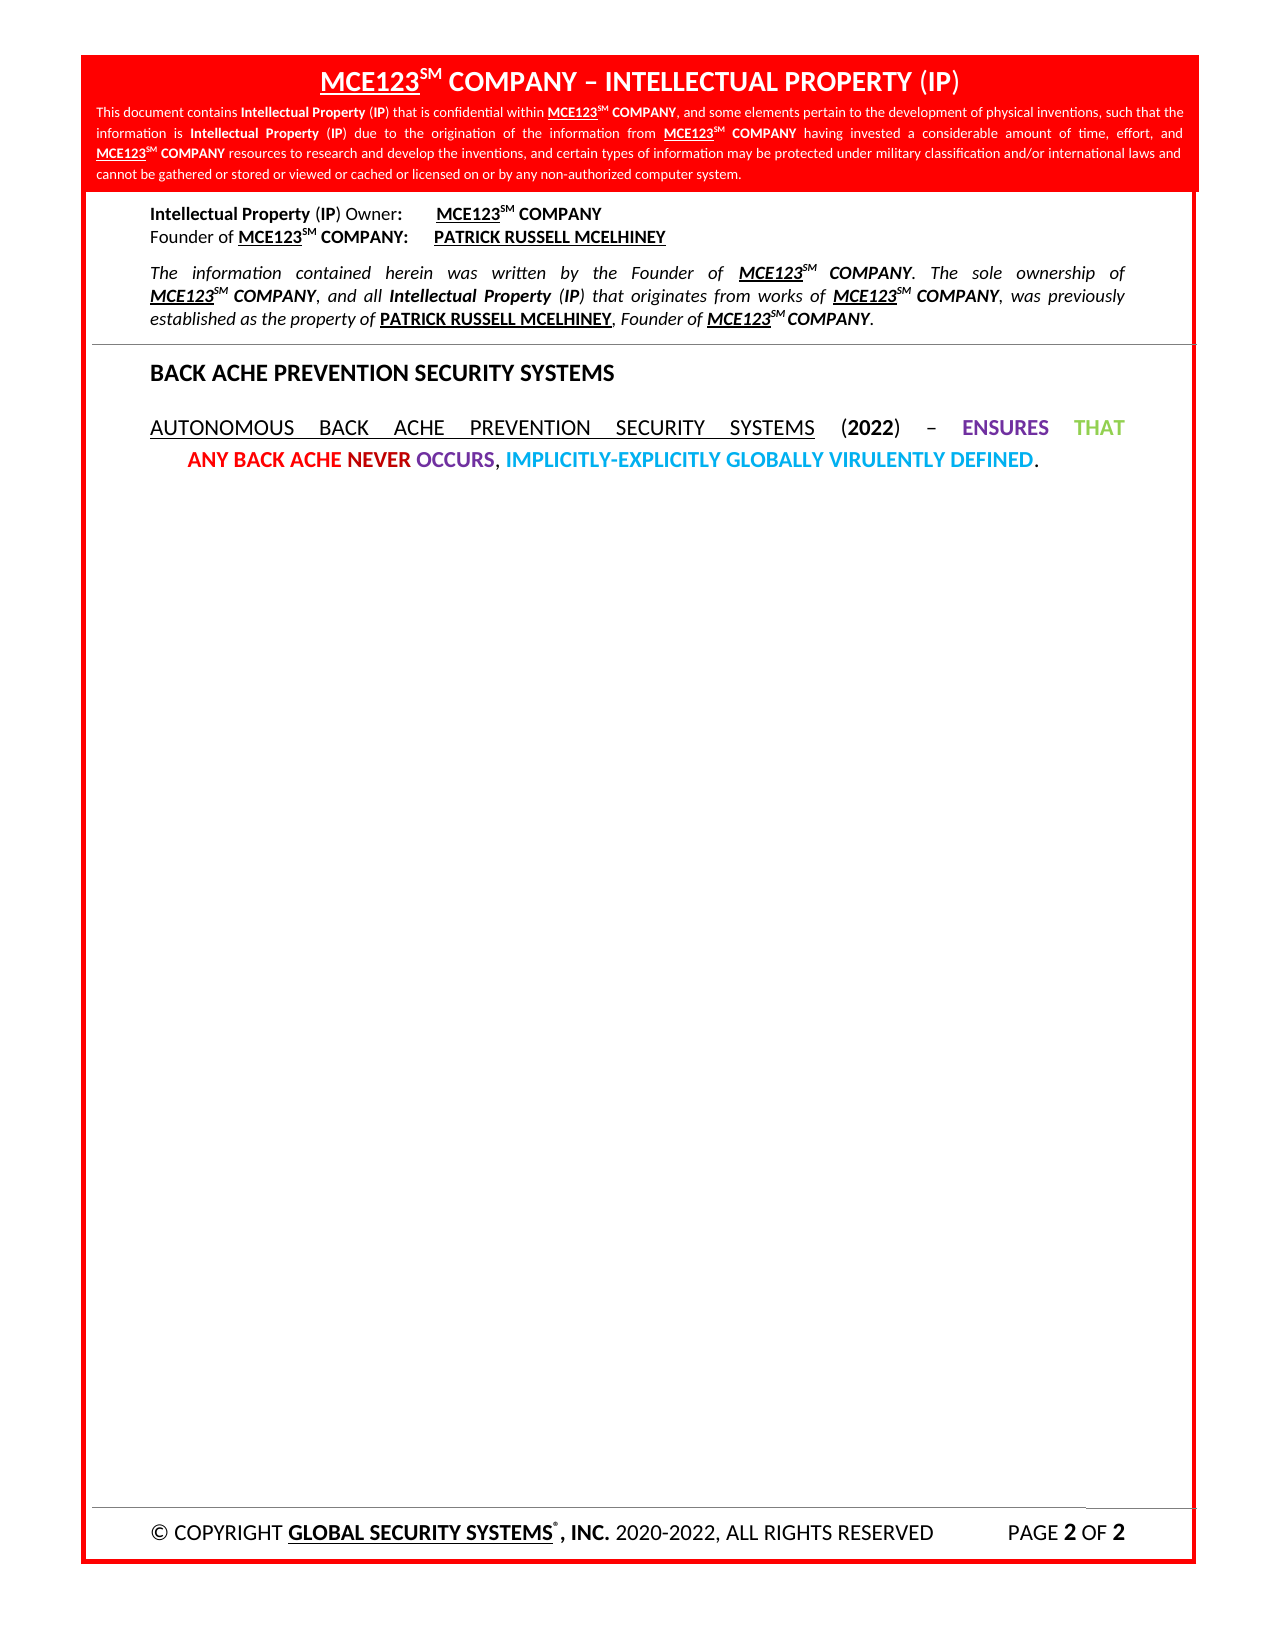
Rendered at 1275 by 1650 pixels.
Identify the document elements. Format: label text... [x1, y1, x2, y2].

text BACK ACHE PREVENTION SECURITY SYSTEMS [150, 358, 1125, 388]
text AUTONOMOUS BACK ACHE PREVENTION SECURITY SYSTEMS (2022) – ENSURES THAT ANY BACK ACHE NEVER OCCURS, IMPLICITLY-EXPLICITLY GLOBALLY VIRULENTLY DEFINED. [150, 413, 1125, 474]
